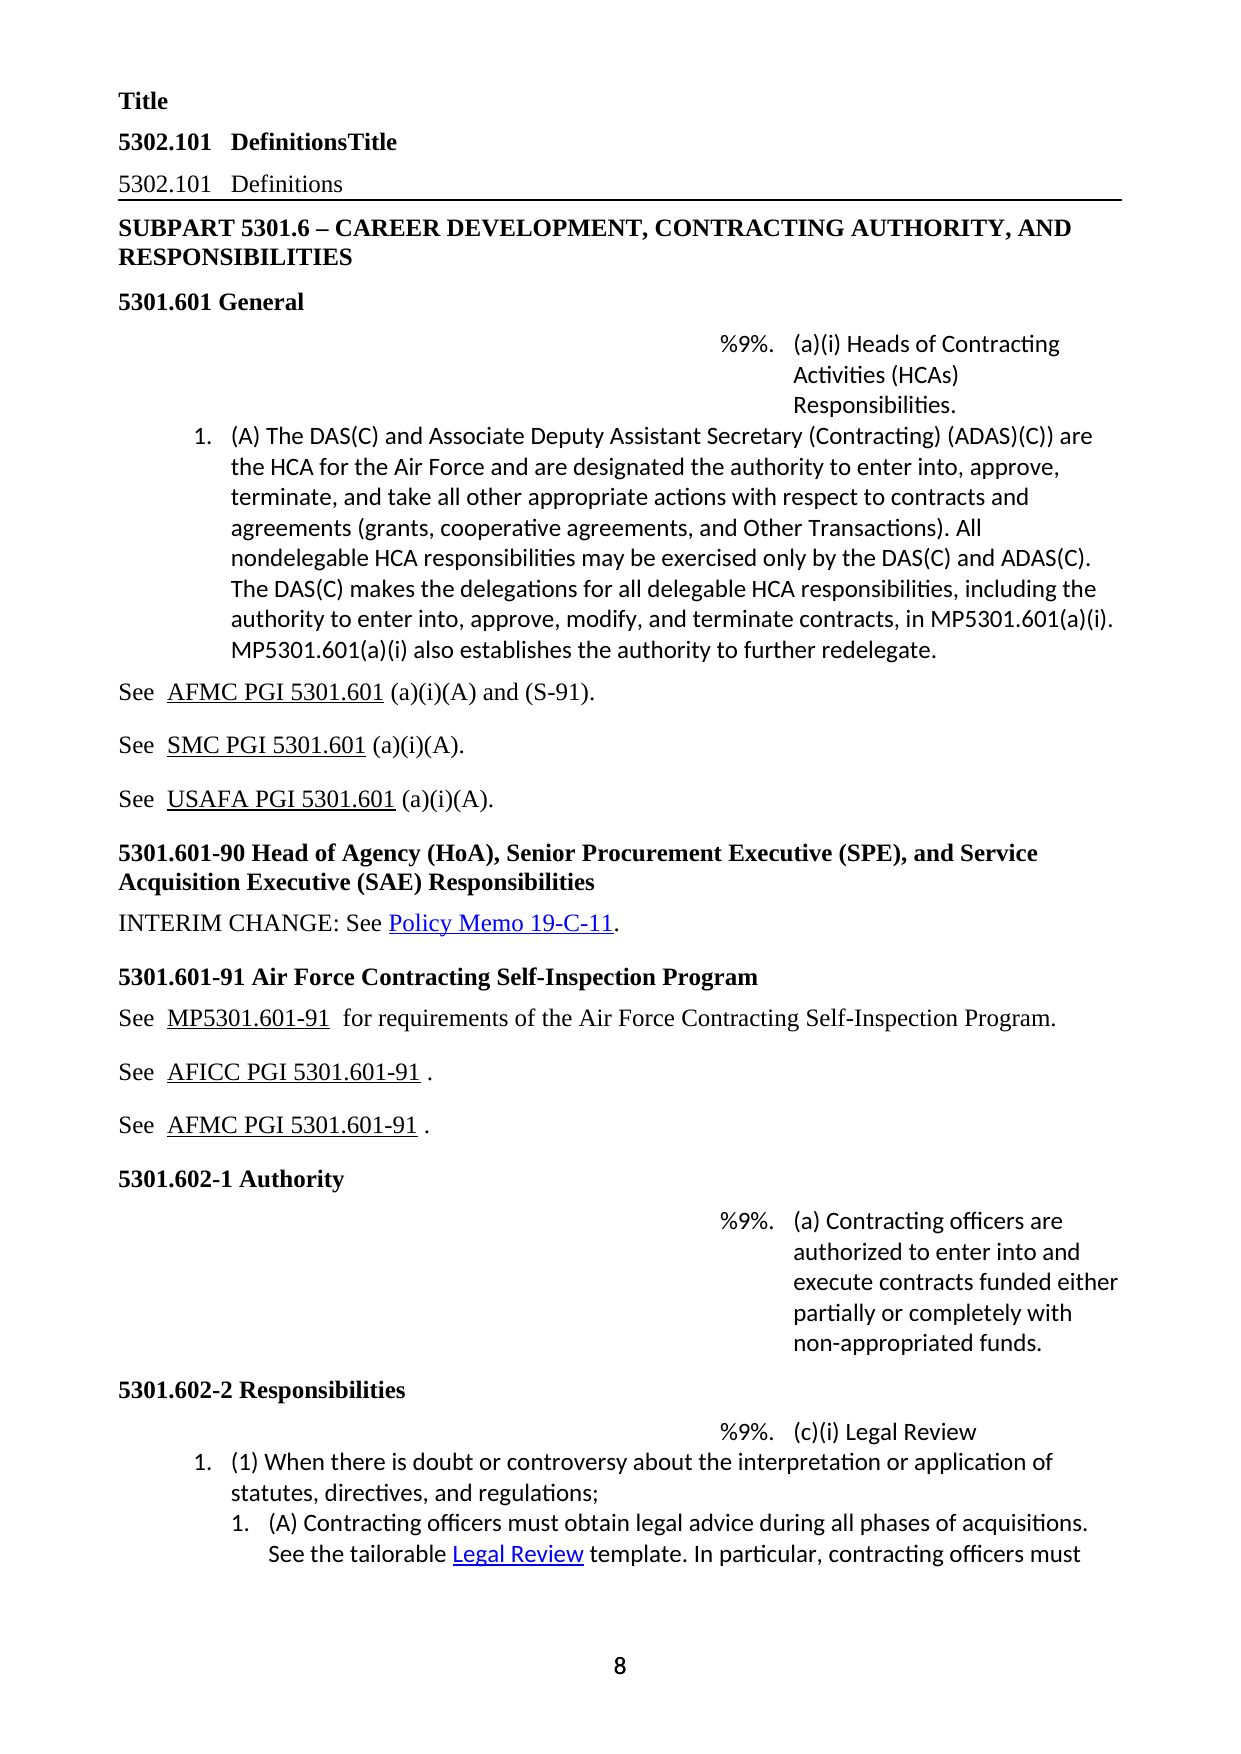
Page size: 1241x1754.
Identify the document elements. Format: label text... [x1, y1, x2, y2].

subtitle 5301.602-1 Authority [118, 1164, 1122, 1193]
subtitle 5301.601-91 Air Force Contracting Self-Inspection Program [118, 962, 1122, 991]
subtitle 5301.602-2 Responsibilities [118, 1375, 1122, 1403]
list (A) The DAS(C) and Associate Deputy Assistant Secretary (Contracting) (ADAS)(C)) are the HCA for the Air Force and are designated the authority to enter into, approve, terminate, and take all other appropriate actions with respect to contracts and agreements (grants, cooperative agreements, and Other Transactions). All nondelegable HCA responsibilities may be exercised only by the DAS(C) and ADAS(C). The DAS(C) makes the delegations for all delegable HCA responsibilities, including the authority to enter into, approve, modify, and terminate contracts, in MP5301.601(a)(i). MP5301.601(a)(i) also establishes the authority to further redelegate. [193, 420, 1122, 664]
text See USAFA PGI 5301.601 (a)(i)(A). [118, 784, 1122, 813]
text See AFICC PGI 5301.601-91 . [118, 1057, 1122, 1086]
text See AFMC PGI 5301.601 (a)(i)(A) and (S-91). [118, 677, 1122, 706]
text INTERIM CHANGE: See Policy Memo 19-C-11. [118, 908, 1122, 937]
list (1) When there is doubt or controversy about the interpretation or application of statutes, directives, and regulations; [193, 1447, 1122, 1508]
list (a)(i) Heads of Contracting Activities (HCAs) Responsibilities. [774, 328, 1122, 420]
list (c)(i) Legal Review [774, 1416, 1122, 1447]
subtitle SUBPART 5301.6 – CAREER DEVELOPMENT, CONTRACTING AUTHORITY, AND RESPONSIBILITIES [118, 213, 1122, 271]
text See SMC PGI 5301.601 (a)(i)(A). [118, 731, 1122, 759]
text See AFMC PGI 5301.601-91 . [118, 1111, 1122, 1139]
subtitle 5301.601-90 Head of Agency (HoA), Senior Procurement Executive (SPE), and Service Acquisition Executive (SAE) Responsibilities [118, 838, 1122, 896]
subtitle 5301.601 General [118, 287, 1122, 316]
text See MP5301.601-91 for requirements of the Air Force Contracting Self-Inspection Program. [118, 1003, 1122, 1032]
list (a) Contracting officers are authorized to enter into and execute contracts funded either partially or completely with non-appropriated funds. [774, 1206, 1122, 1358]
